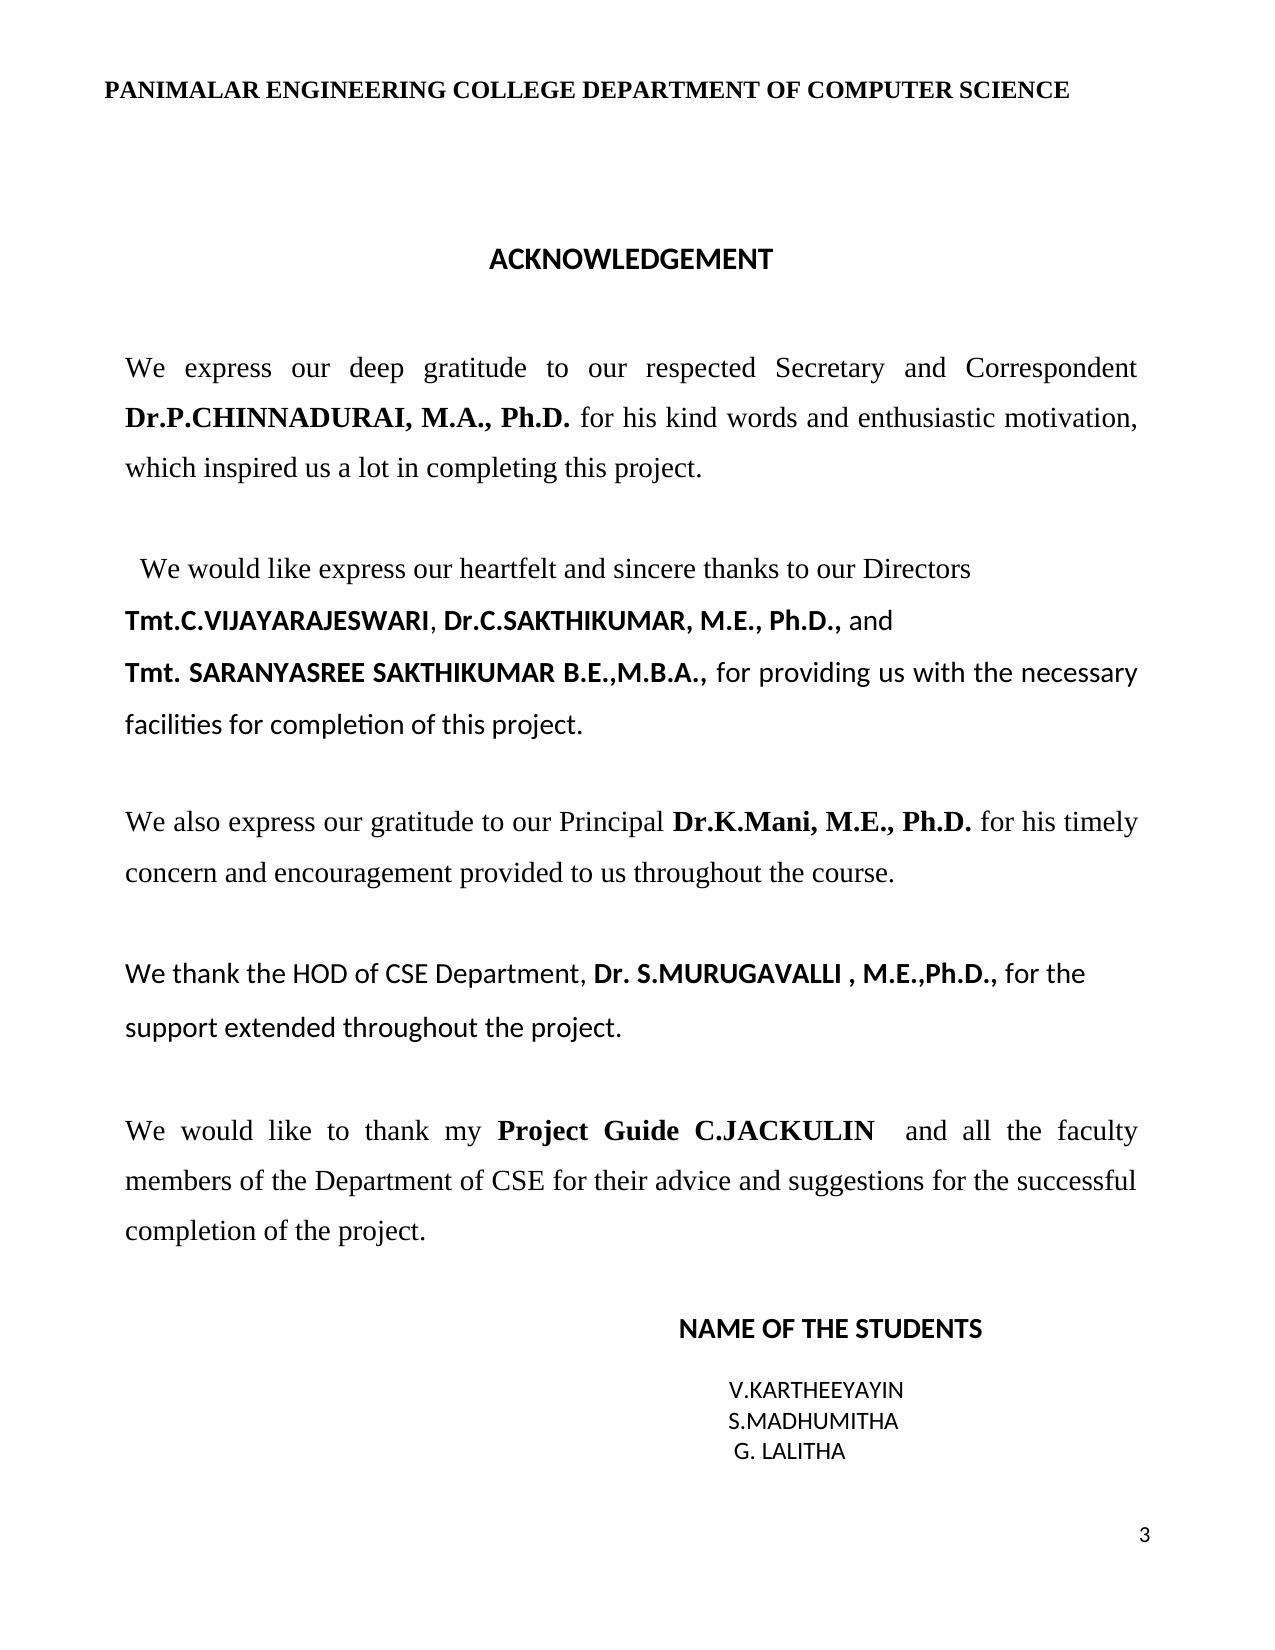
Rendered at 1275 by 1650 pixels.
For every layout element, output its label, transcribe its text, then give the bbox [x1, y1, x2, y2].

text S.MADHUMITHA [67, 1405, 1150, 1435]
text We express our deep gratitude to our respected Secretary and Correspondent Dr.P.CHINNADURAI, M.A., Ph.D. for his kind words and enthusiastic motivation, which inspired us a lot in completing this project. [125, 350, 1138, 484]
text We also express our gratitude to our Principal Dr.K.Mani, M.E., Ph.D. for his timely concern and encouragement provided to us throughout the course. [125, 804, 1138, 888]
text We would like to thank my Project Guide C.JACKULIN and all the faculty members of the Department of CSE for their advice and suggestions for the successful completion of the project. [125, 1113, 1138, 1247]
subtitle NAME OF THE STUDENTS [67, 1311, 1150, 1346]
text V.KARTHEEYAYIN [67, 1374, 1150, 1405]
text Tmt. SARANYASREE SAKTHIKUMAR B.E.,M.B.A., for providing us with the necessary facilities for completion of this project. [125, 654, 1138, 741]
text G. LALITHA [67, 1435, 1150, 1466]
text ACKNOWLEDGEMENT [124, 239, 1138, 277]
text We would like express our heartfelt and sincere thanks to our Directors [139, 551, 1150, 584]
text We thank the HOD of CSE Department, Dr. S.MURUGAVALLI , M.E.,Ph.D., for the support extended throughout the project. [125, 955, 1131, 1045]
subtitle Tmt.C.VIJAYARAJESWARI, Dr.C.SAKTHIKUMAR, M.E., Ph.D., and [125, 602, 1150, 637]
